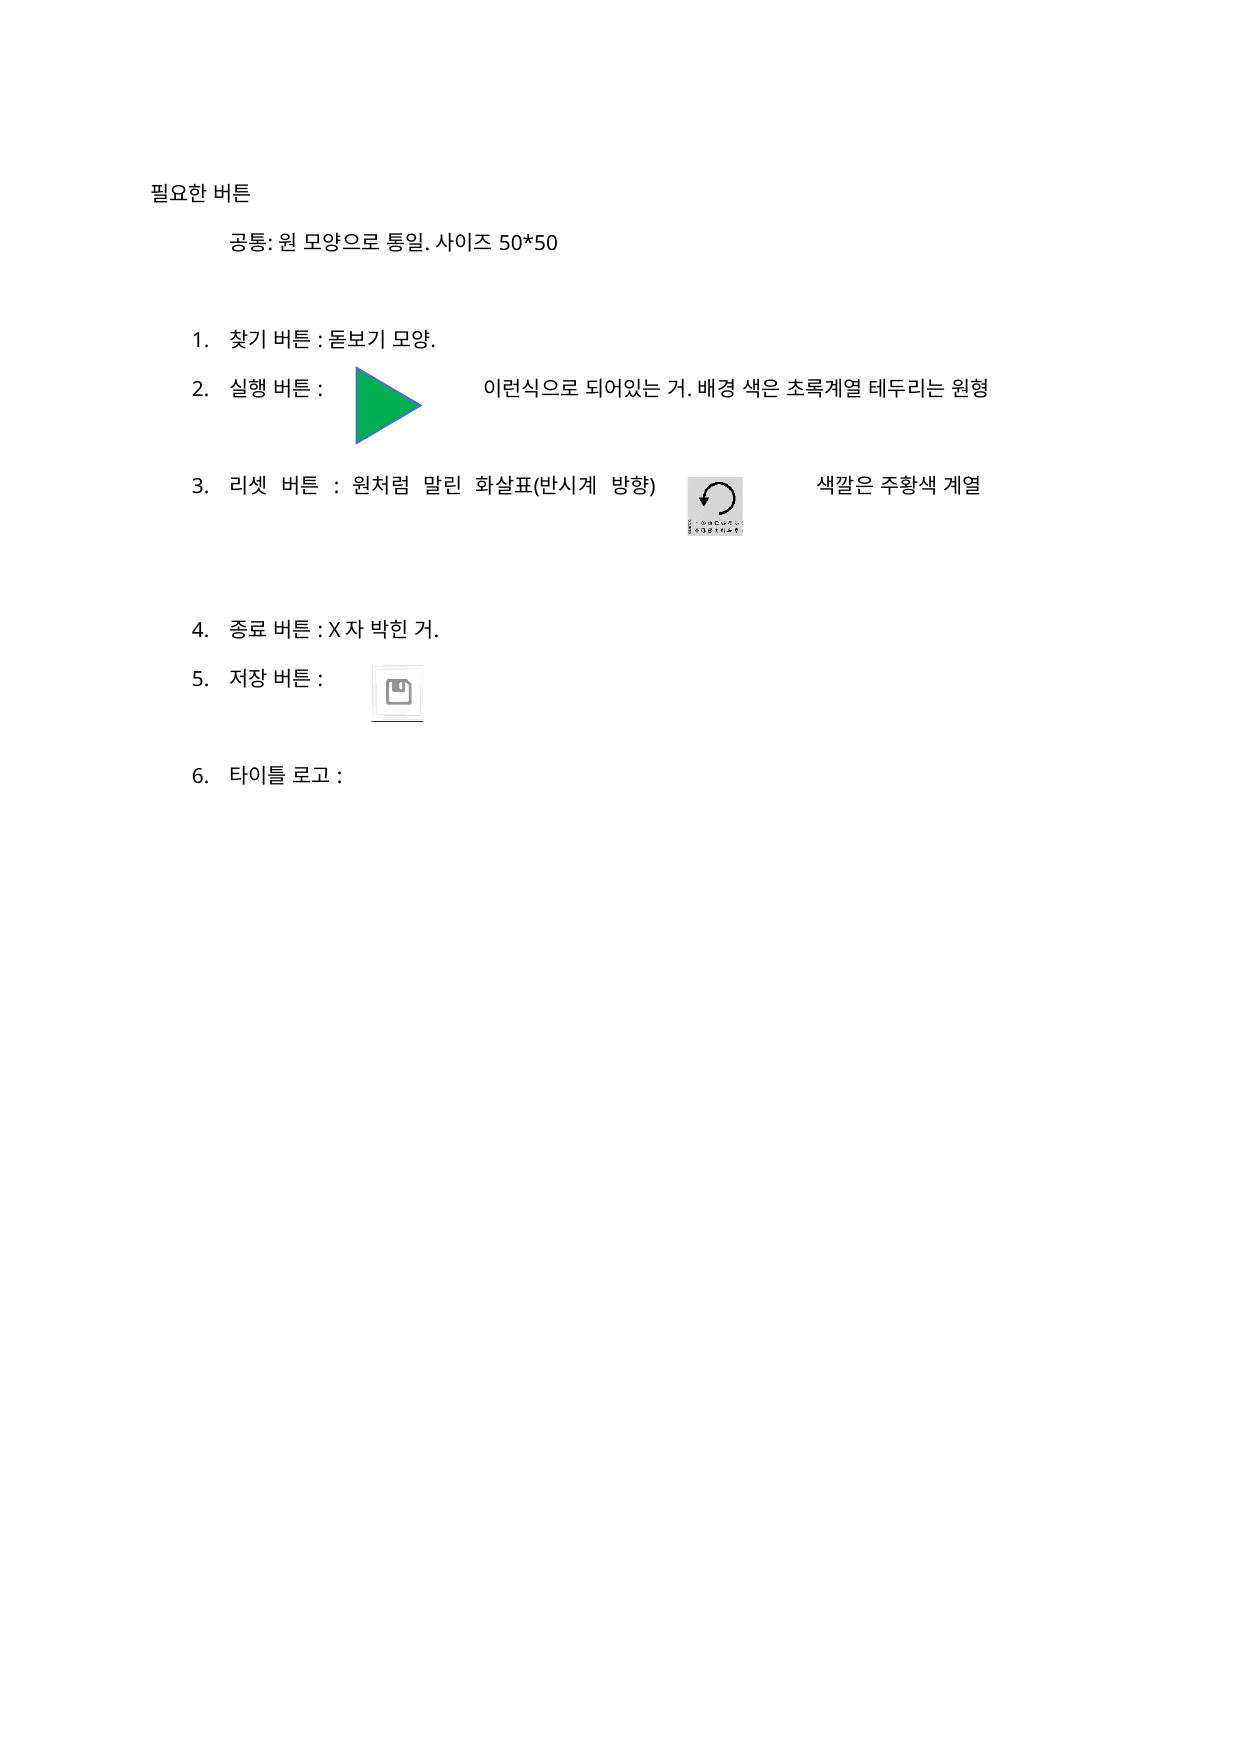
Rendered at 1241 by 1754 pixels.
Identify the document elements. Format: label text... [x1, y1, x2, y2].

list 리셋 버튼 : 원처럼 말린 화살표(반시계 방향) 색깔은 주황색 계열 [192, 469, 1090, 499]
list 실행 버튼 : 이런식으로 되어있는 거. 배경 색은 초록계열 테두리는 원형 [368, 372, 1090, 403]
text 필요한 버튼 [150, 177, 1090, 207]
picture [370, 664, 423, 721]
list 종료 버튼 : X자 박힌 거. [192, 613, 1090, 643]
list 찾기 버튼 : 돋보기 모양. [192, 323, 1090, 353]
list 타이틀 로고 : [192, 759, 1090, 789]
list 공통: 원 모양으로 통일. 사이즈 50*50 [229, 226, 1090, 257]
list 저장 버튼 : [192, 662, 1090, 693]
list 실행 버튼 : 이런식으로 되어있는 거. 배경 색은 초록계열 테두리는 원형 [192, 372, 355, 403]
picture [686, 477, 743, 534]
